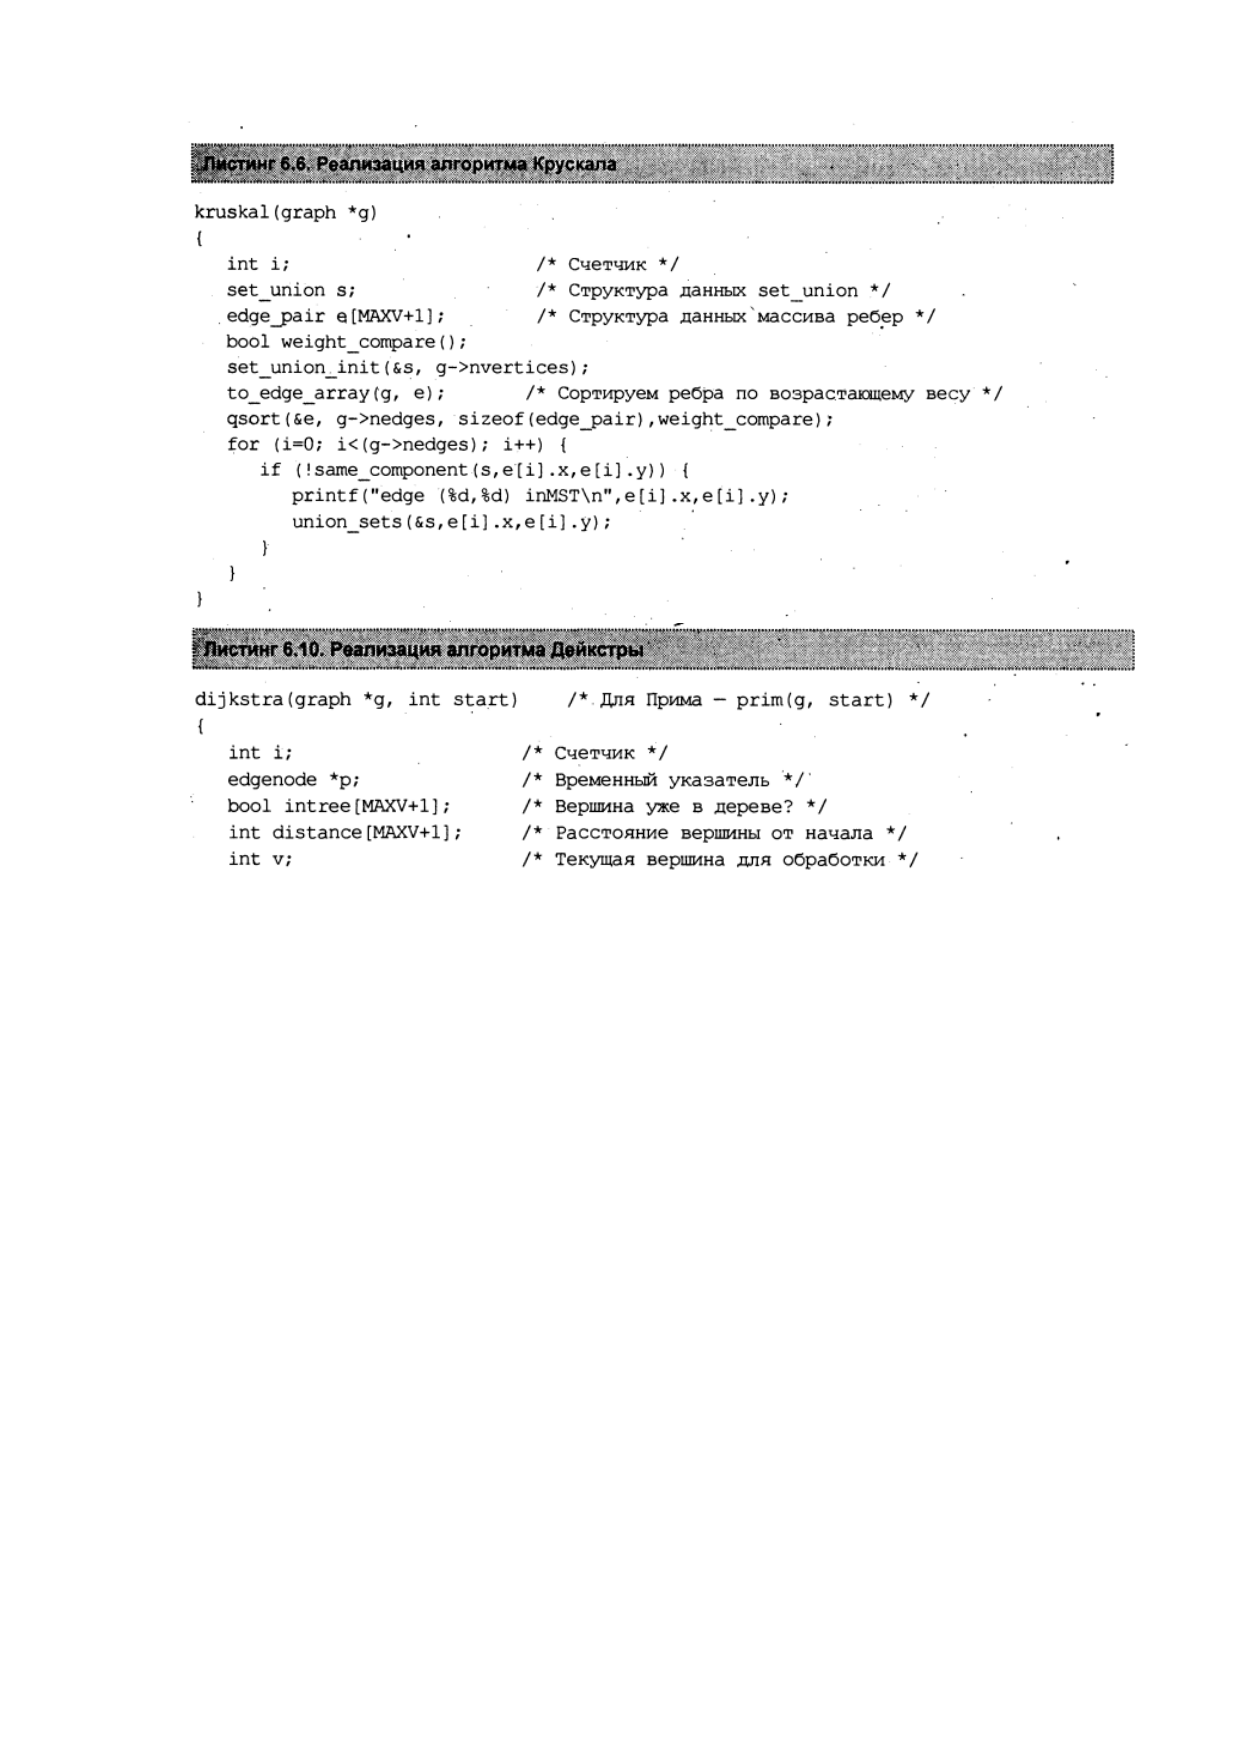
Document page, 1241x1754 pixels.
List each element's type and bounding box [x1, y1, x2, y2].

picture [177, 623, 1152, 924]
picture [177, 118, 1152, 622]
